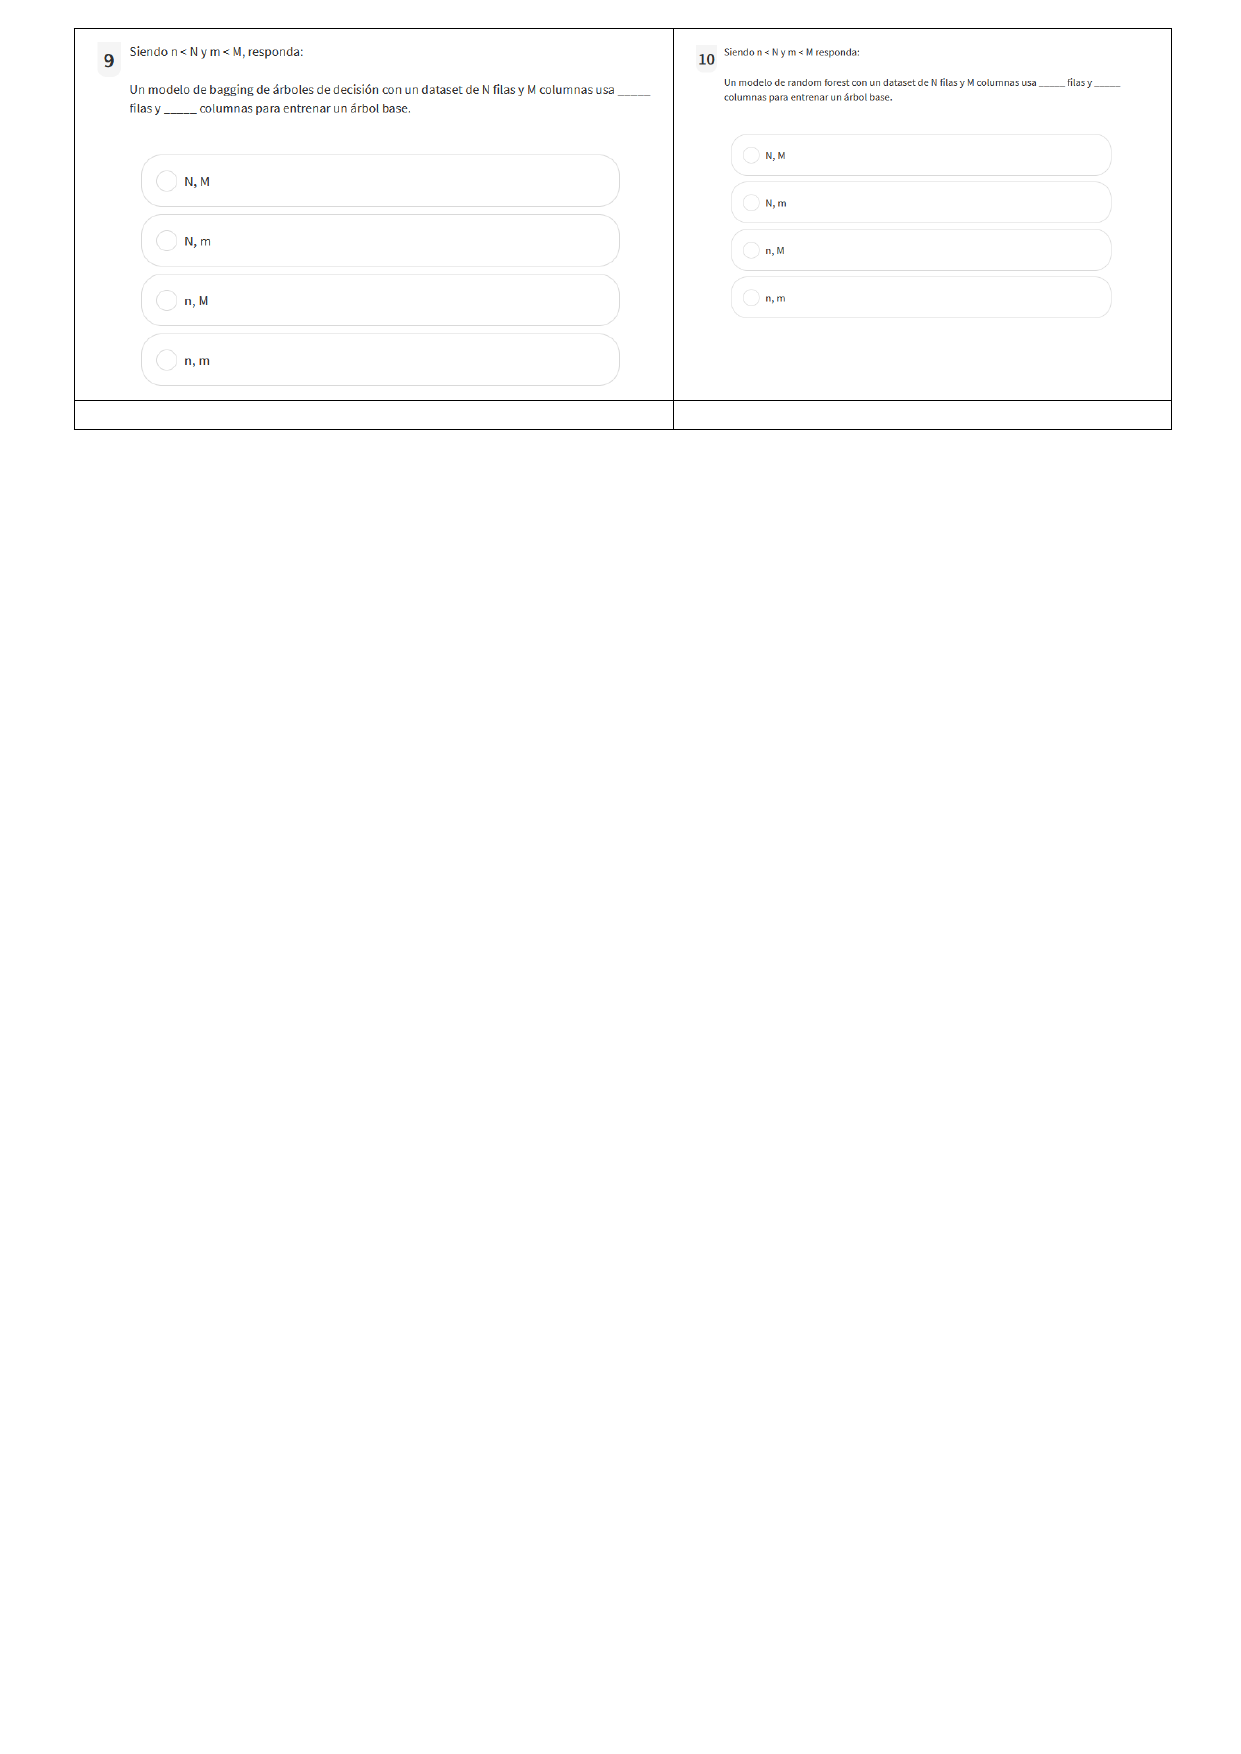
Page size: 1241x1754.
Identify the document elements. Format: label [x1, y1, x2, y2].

table_cell [75, 401, 673, 429]
table_cell [663, 29, 673, 400]
picture [85, 29, 663, 400]
picture [685, 29, 1160, 334]
table_cell [75, 29, 85, 400]
table_cell [674, 401, 1171, 429]
table_cell [674, 29, 1171, 400]
